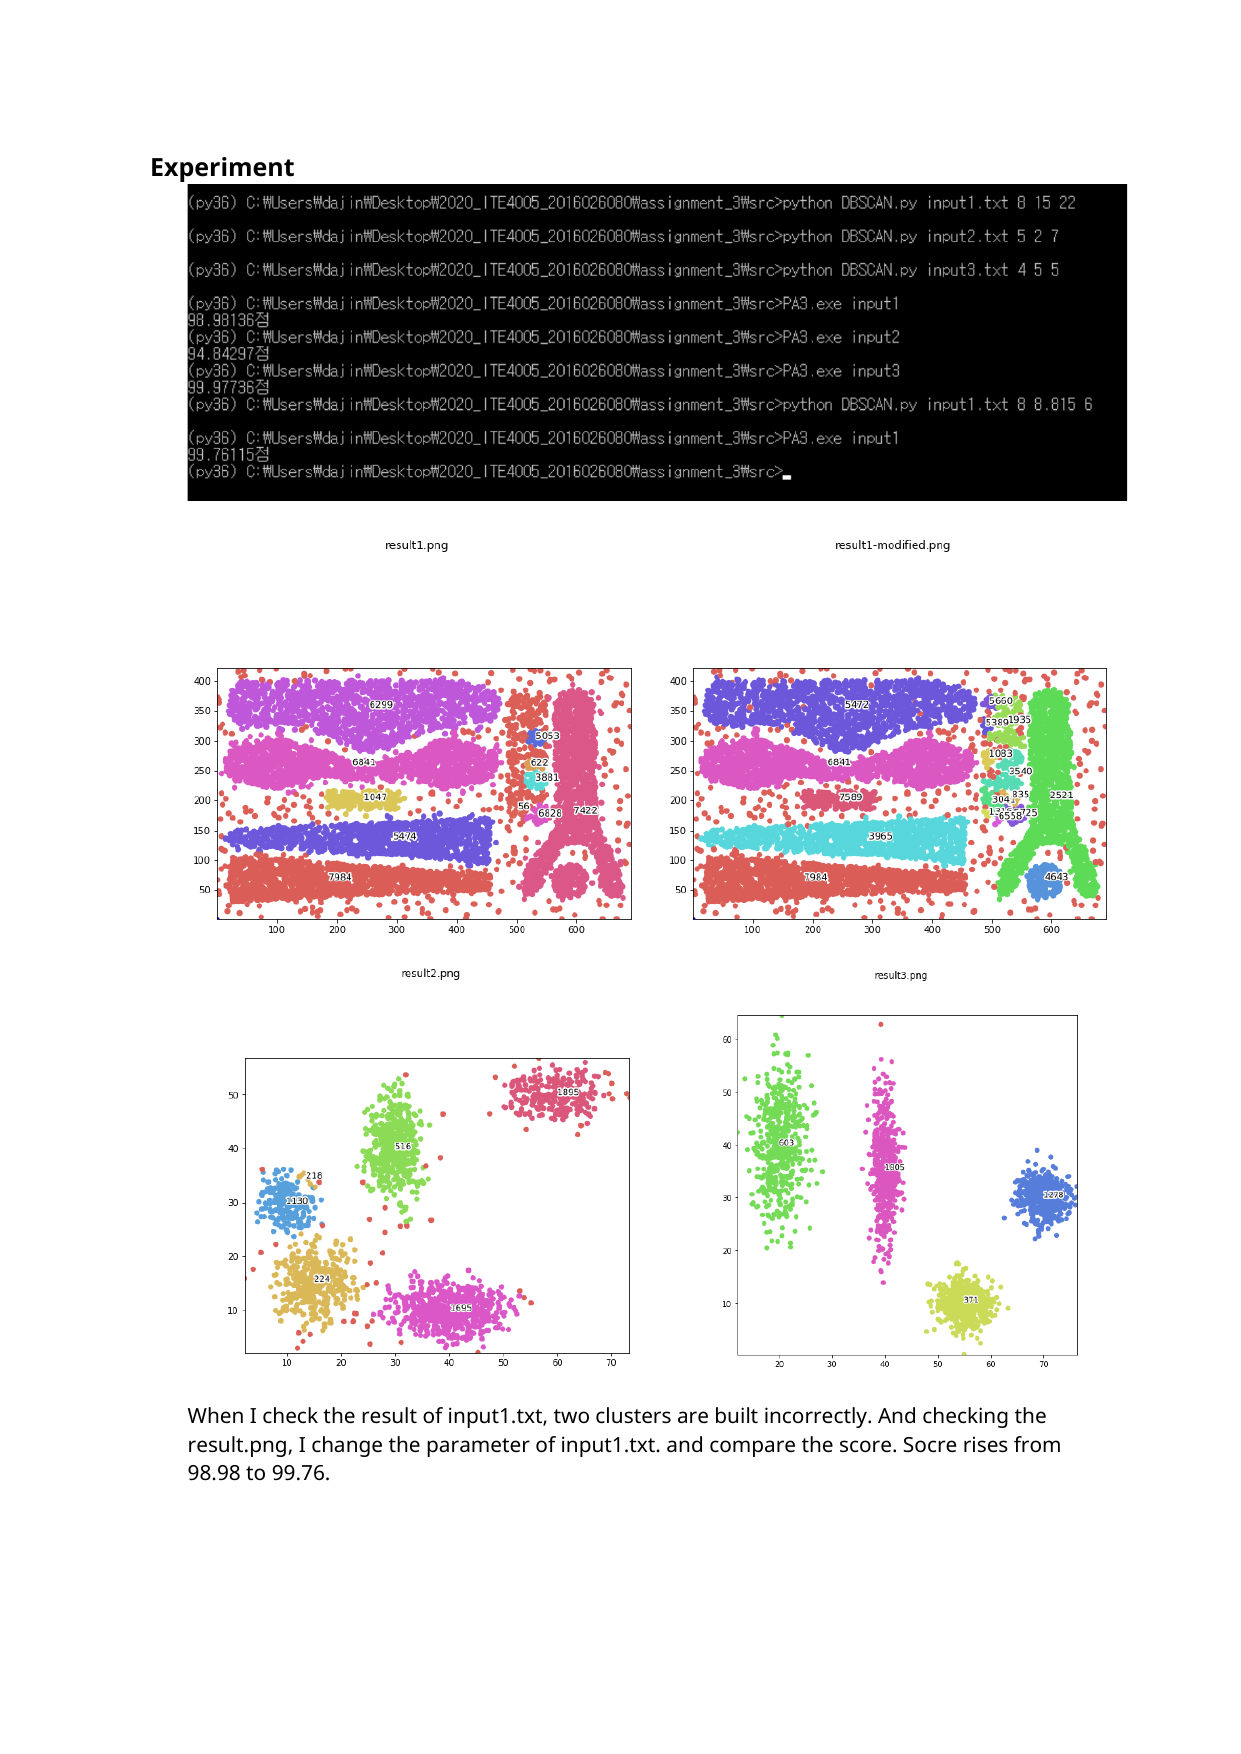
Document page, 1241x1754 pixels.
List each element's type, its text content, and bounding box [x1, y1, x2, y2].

picture [716, 965, 1082, 1373]
picture [221, 963, 635, 1373]
list When I check the result of input1.txt, two clusters are built incorrectly. And checking the result.png, I change the parameter of input1.txt. and compare the score. Socre rises from 98.98 to 99.76. [187, 1401, 1090, 1487]
picture [187, 533, 635, 941]
list Experiment [150, 150, 1090, 184]
picture [662, 533, 1111, 941]
picture [187, 184, 1128, 501]
